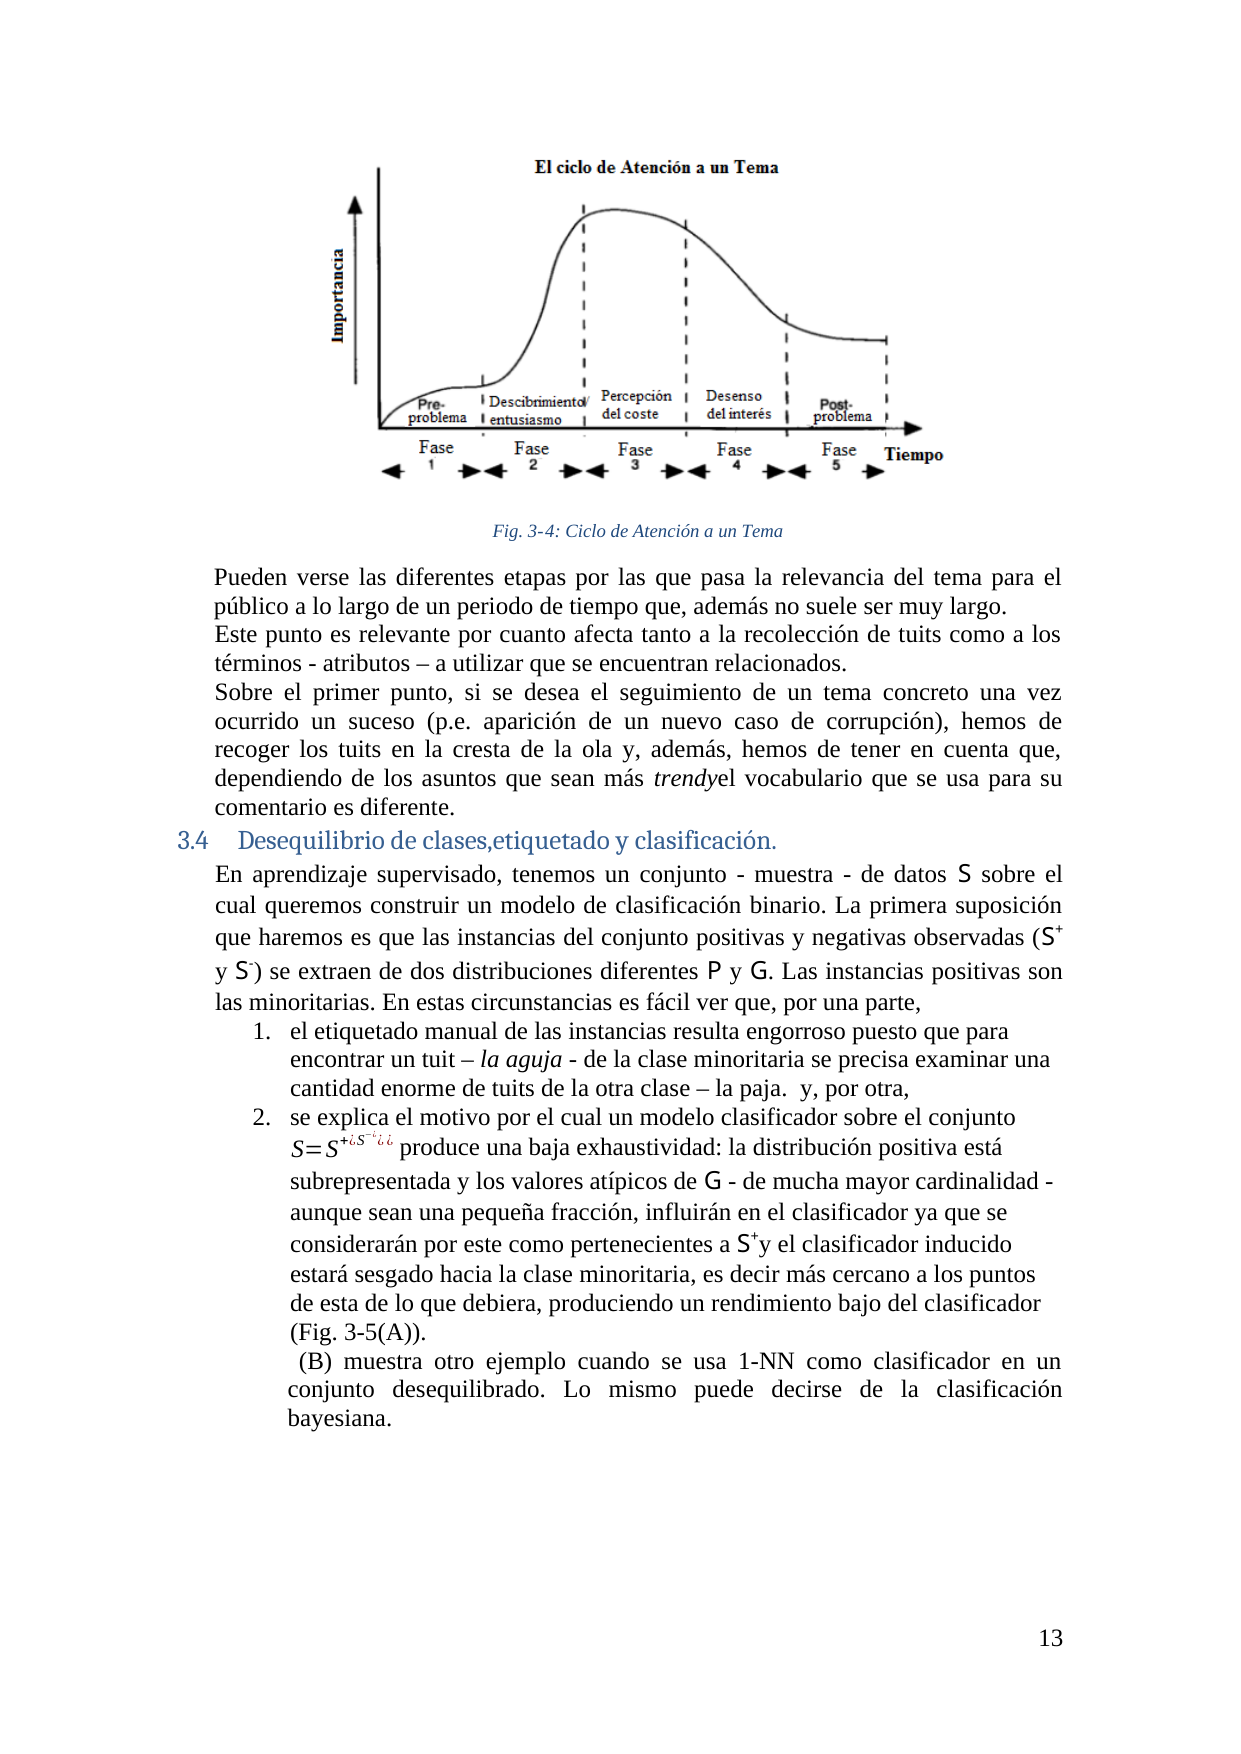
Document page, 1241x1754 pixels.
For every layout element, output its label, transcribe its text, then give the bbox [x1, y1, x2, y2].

text Pueden verse las diferentes etapas por las que pasa la relevancia del tema para el público a lo largo de un periodo de tiempo que, además no suele ser muy largo. [214, 562, 1063, 619]
text En aprendizaje supervisado, tenemos un conjunto - muestra - de datos S sobre el cual queremos construir un modelo de clasificación binario. La primera suposición que haremos es que las instancias del conjunto positivas y negativas observadas (S+ y S-) se extraen de dos distribuciones diferentes P y G. Las instancias positivas son las minoritarias. En estas circunstancias es fácil ver que, por una parte, [215, 856, 1063, 1016]
text Este punto es relevante por cuanto afecta tanto a la recolección de tuits como a los términos - atributos – a utilizar que se encuentran relacionados. [214, 619, 1063, 677]
picture [331, 147, 946, 520]
list el etiquetado manual de las instancias resulta engorroso puesto que para encontrar un tuit – la aguja - de la clase minoritaria se precisa examinar una cantidad enorme de tuits de la otra clase – la paja. y, por otra, [252, 1016, 1063, 1102]
subtitle Desequilibrio de clases,etiquetado y clasificación. [177, 825, 1063, 856]
text Sobre el primer punto, si se desea el seguimiento de un tema concreto una vez ocurrido un suceso (p.e. aparición de un nuevo caso de corrupción), hemos de recoger los tuits en la cresta de la ola y, además, hemos de tener en cuenta que, dependiendo de los asuntos que sean más trendyel vocabulario que se usa para su comentario es diferente. [214, 677, 1063, 821]
